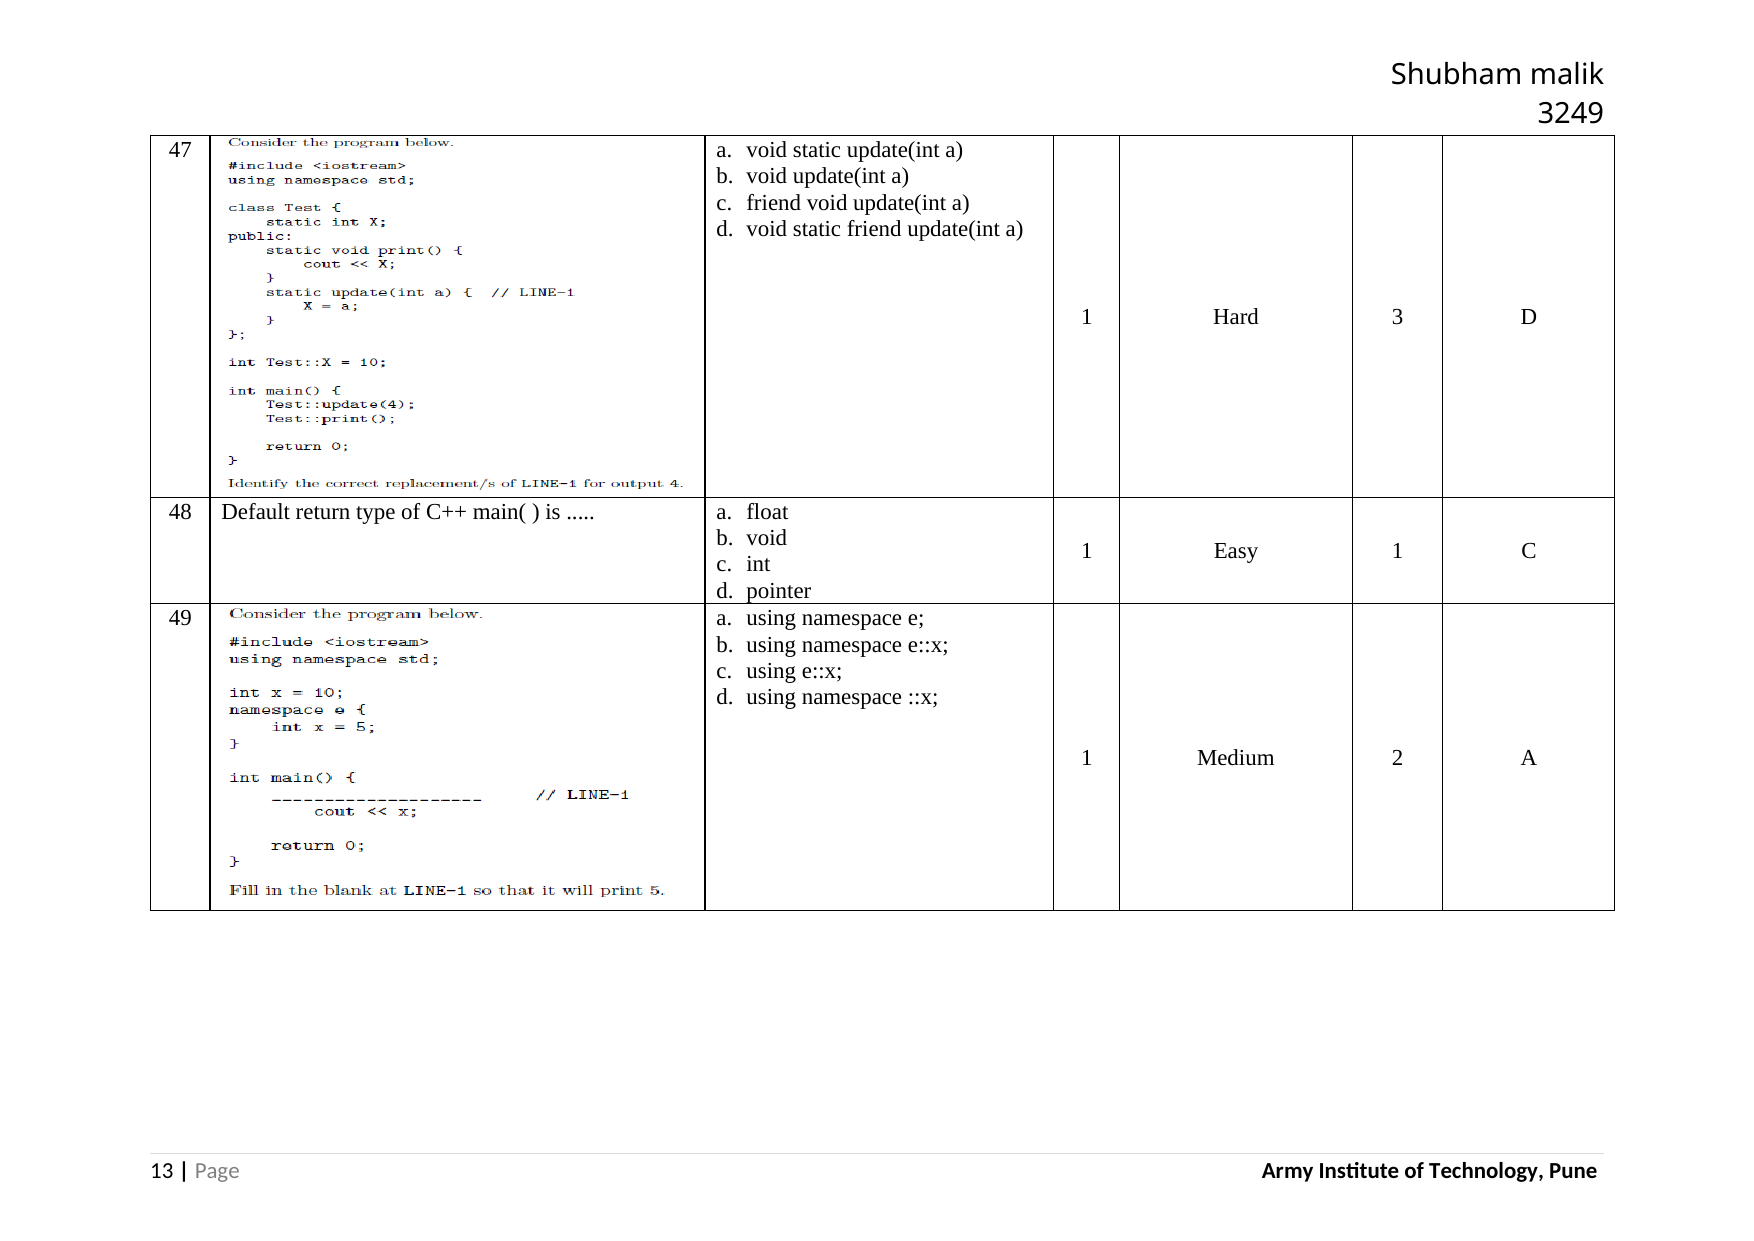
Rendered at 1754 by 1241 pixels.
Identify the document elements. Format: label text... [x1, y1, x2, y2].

table_cell 49 [151, 604, 209, 910]
table_cell C [1443, 498, 1614, 603]
table_cell Hard [1120, 136, 1352, 497]
table_cell Default return type of C++ main( ) is ..... [211, 498, 704, 603]
table_cell 1 [1054, 498, 1119, 603]
table_cell 48 [151, 498, 209, 603]
table_cell A [1443, 604, 1614, 910]
table_cell float void int pointer [706, 498, 1053, 603]
picture [221, 604, 676, 906]
table_cell 47 [151, 136, 209, 497]
table_cell 2 [1353, 604, 1442, 910]
table_cell using namespace e; using namespace e::x; using e::x; using namespace ::x; [706, 604, 1053, 910]
table_cell 1 [1353, 498, 1442, 603]
table_cell 1 [1054, 136, 1119, 497]
table_cell [211, 136, 704, 497]
table_cell void static update(int a) void update(int a) friend void update(int a) void static friend update(int a) [706, 136, 1053, 497]
picture [221, 136, 693, 493]
table_cell 1 [1054, 604, 1119, 910]
table_cell Medium [1120, 604, 1352, 910]
table_cell 3 [1353, 136, 1442, 497]
table_cell Easy [1120, 498, 1352, 603]
table_cell D [1443, 136, 1614, 497]
table_cell [211, 604, 704, 910]
